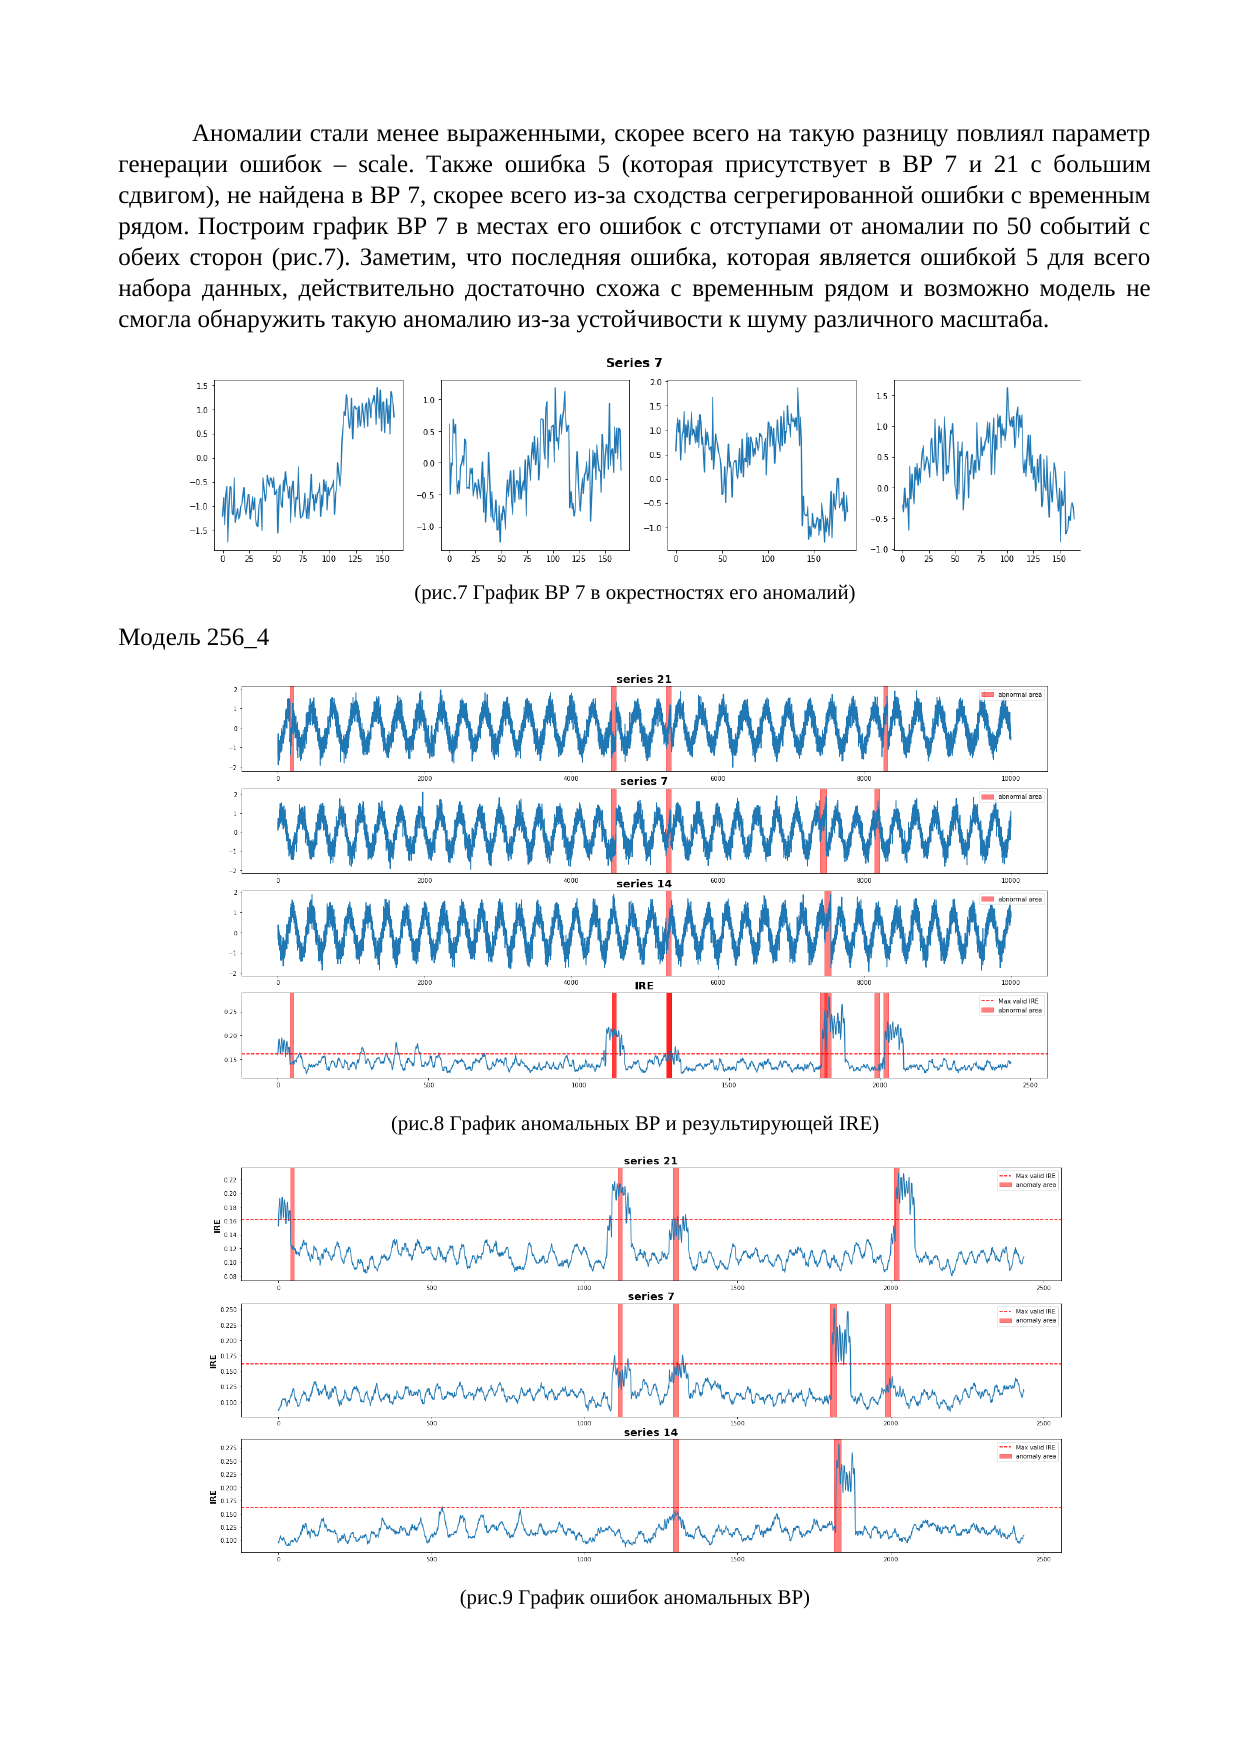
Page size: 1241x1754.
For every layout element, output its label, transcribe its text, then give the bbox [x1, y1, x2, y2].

picture [189, 352, 1081, 562]
text Модель 256_4 [118, 622, 1152, 651]
text (рис.8 График аномальных ВР и результирующей IRE) [118, 1110, 1152, 1134]
picture [219, 670, 1051, 1092]
text Аномалии стали менее выраженными, скорее всего на такую разницу повлиял параметр генерации ошибок – scale. Также ошибка 5 (которая присутствует в ВР 7 и 21 с большим сдвигом), не найдена в ВР 7, скорее всего из-за сходства сегрегированной ошибки с временным рядом. Построим график ВР 7 в местах его ошибок с отступами от аномалии по 50 событий с обеих сторон (рис.7). Заметим, что последняя ошибка, которая является ошибкой 5 для всего набора данных, действительно достаточно схожа с временным рядом и возможно модель не смогла обнаружить такую аномалию из-за устойчивости к шуму различного масштаба. [118, 118, 1152, 333]
text (рис.7 График ВР 7 в окрестностях его аномалий) [118, 580, 1152, 604]
picture [205, 1152, 1065, 1566]
text (рис.9 График ошибок аномальных ВР) [118, 1585, 1152, 1609]
